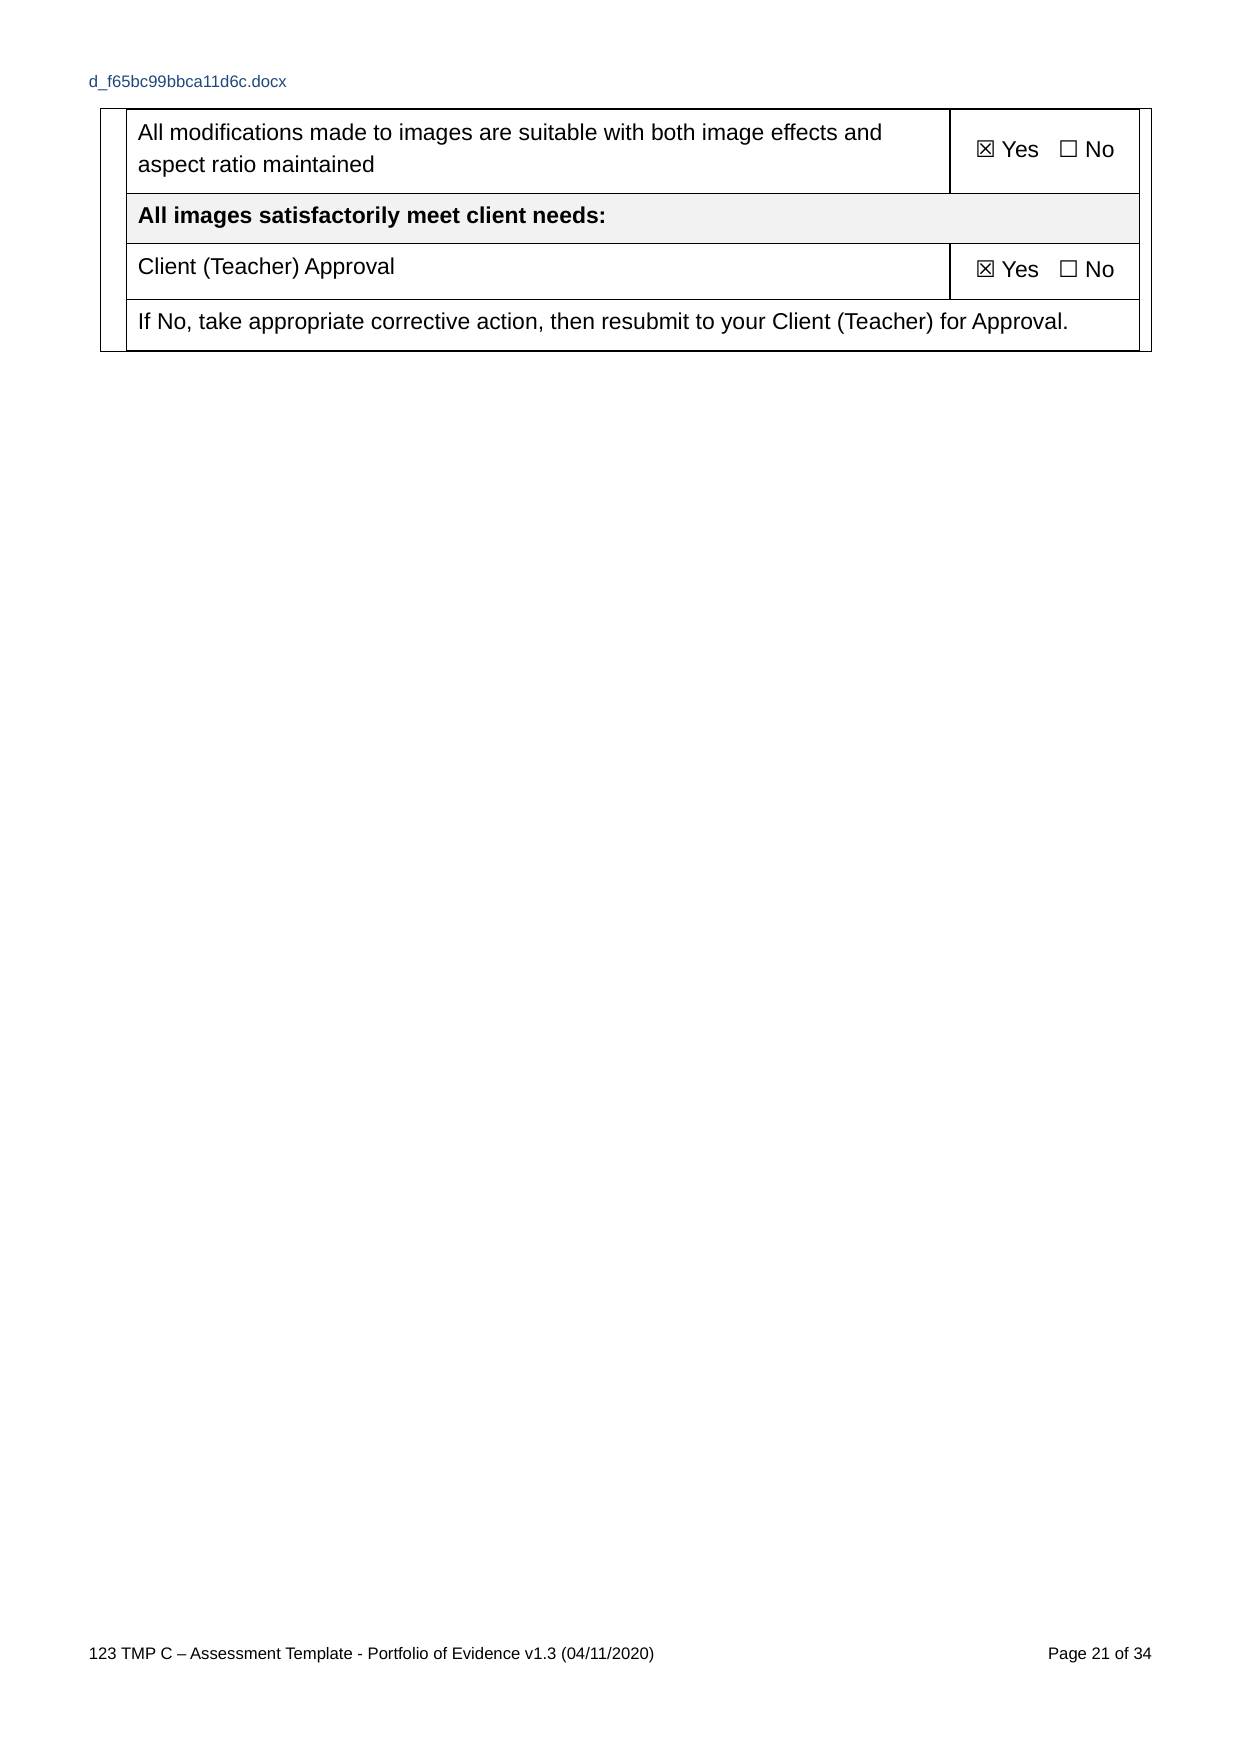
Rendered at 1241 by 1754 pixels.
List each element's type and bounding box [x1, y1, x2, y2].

table_header [1140, 109, 1151, 351]
table_header [951, 244, 1139, 299]
table_header [101, 109, 126, 351]
table_header [127, 244, 949, 299]
table_header [127, 110, 949, 193]
table_header [951, 110, 1139, 193]
